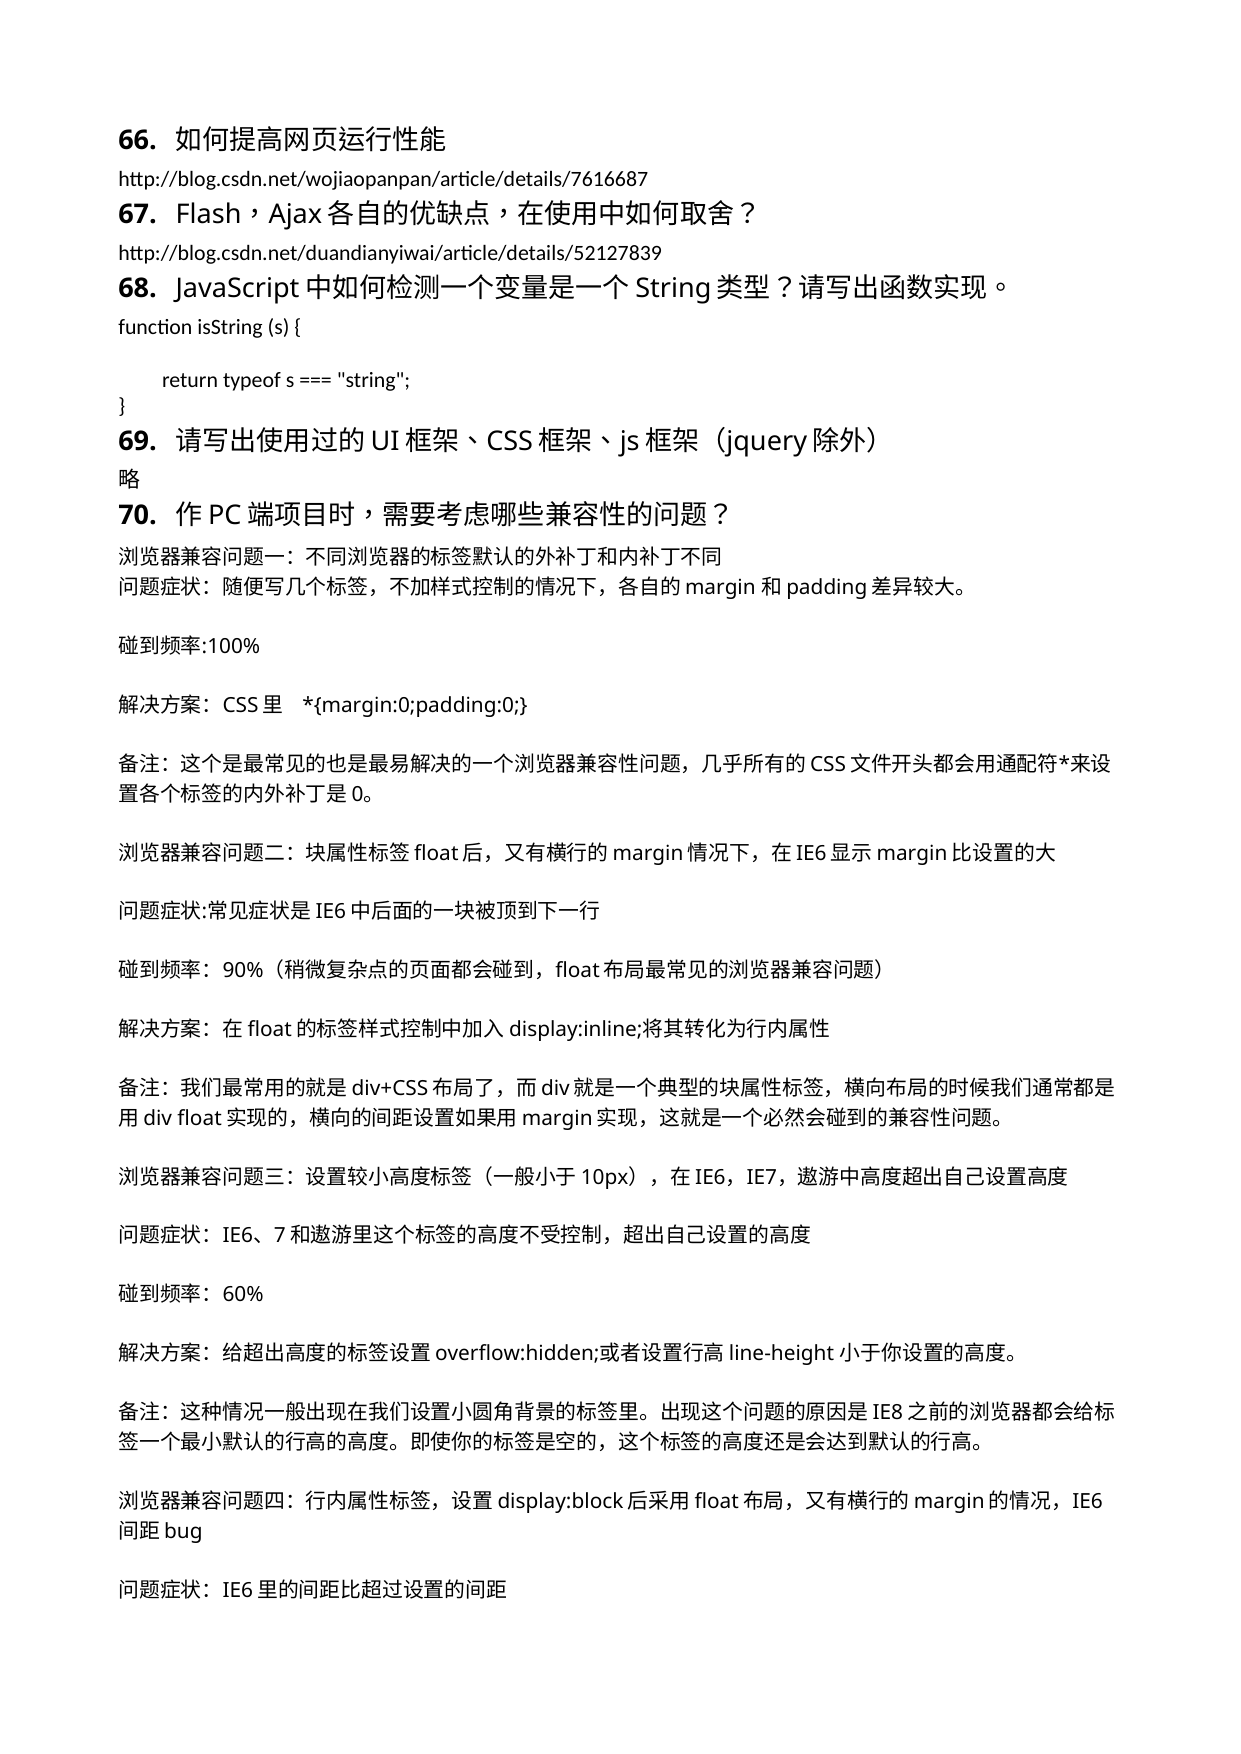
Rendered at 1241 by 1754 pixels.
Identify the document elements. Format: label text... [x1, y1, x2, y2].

list Flash，Ajax各自的优缺点，在使用中如何取舍？ [118, 192, 1122, 231]
text 浏览器兼容问题二：块属性标签float后，又有横行的margin情况下，在IE6显示margin比设置的大 [118, 836, 1122, 866]
text 碰到频率:100% [118, 629, 1122, 660]
text 问题症状：随便写几个标签，不加样式控制的情况下，各自的margin 和padding差异较大。 [118, 571, 1122, 601]
text http://blog.csdn.net/wojiaopanpan/article/details/7616687 [118, 165, 1122, 192]
text 备注：这个是最常见的也是最易解决的一个浏览器兼容性问题，几乎所有的CSS文件开头都会用通配符*来设置各个标签的内外补丁是0。 [118, 747, 1122, 807]
text 碰到频率：60% [118, 1277, 1122, 1308]
text } [118, 393, 1122, 419]
text return typeof s === "string"; [118, 366, 1122, 393]
text 解决方案：给超出高度的标签设置overflow:hidden;或者设置行高line-height 小于你设置的高度。 [118, 1336, 1122, 1367]
list JavaScript中如何检测一个变量是一个String类型？请写出函数实现。 [118, 266, 1122, 305]
text 问题症状:常见症状是IE6中后面的一块被顶到下一行 [118, 895, 1122, 925]
text function isString (s) { [118, 313, 1122, 340]
text 碰到频率：90%（稍微复杂点的页面都会碰到，float布局最常见的浏览器兼容问题） [118, 953, 1122, 984]
text http://blog.csdn.net/duandianyiwai/article/details/52127839 [118, 239, 1122, 266]
text 解决方案：在float的标签样式控制中加入 display:inline;将其转化为行内属性 [118, 1012, 1122, 1042]
text 问题症状：IE6里的间距比超过设置的间距 [118, 1573, 1122, 1603]
text 问题症状：IE6、7和遨游里这个标签的高度不受控制，超出自己设置的高度 [118, 1219, 1122, 1249]
text 备注：我们最常用的就是div+CSS布局了，而div就是一个典型的块属性标签，横向布局的时候我们通常都是用div float实现的，横向的间距设置如果用margin实现，这就是一个必然会碰到的兼容性问题。 [118, 1071, 1122, 1132]
text 解决方案：CSS里 *{margin:0;padding:0;} [118, 688, 1122, 718]
list 如何提高网页运行性能 [118, 118, 1122, 157]
list 作PC端项目时，需要考虑哪些兼容性的问题？ [118, 493, 1122, 533]
text 备注：这种情况一般出现在我们设置小圆角背景的标签里。出现这个问题的原因是IE8之前的浏览器都会给标签一个最小默认的行高的高度。即使你的标签是空的，这个标签的高度还是会达到默认的行高。 [118, 1395, 1122, 1456]
text 浏览器兼容问题四：行内属性标签，设置display:block后采用float布局，又有横行的margin的情况，IE6间距bug [118, 1484, 1122, 1544]
list 请写出使用过的UI框架、CSS框架、js框架（jquery除外） [118, 419, 1122, 459]
text 浏览器兼容问题一：不同浏览器的标签默认的外补丁和内补丁不同 [118, 540, 1122, 571]
text 浏览器兼容问题三：设置较小高度标签（一般小于10px），在IE6，IE7，遨游中高度超出自己设置高度 [118, 1160, 1122, 1190]
text 略 [118, 467, 1122, 493]
